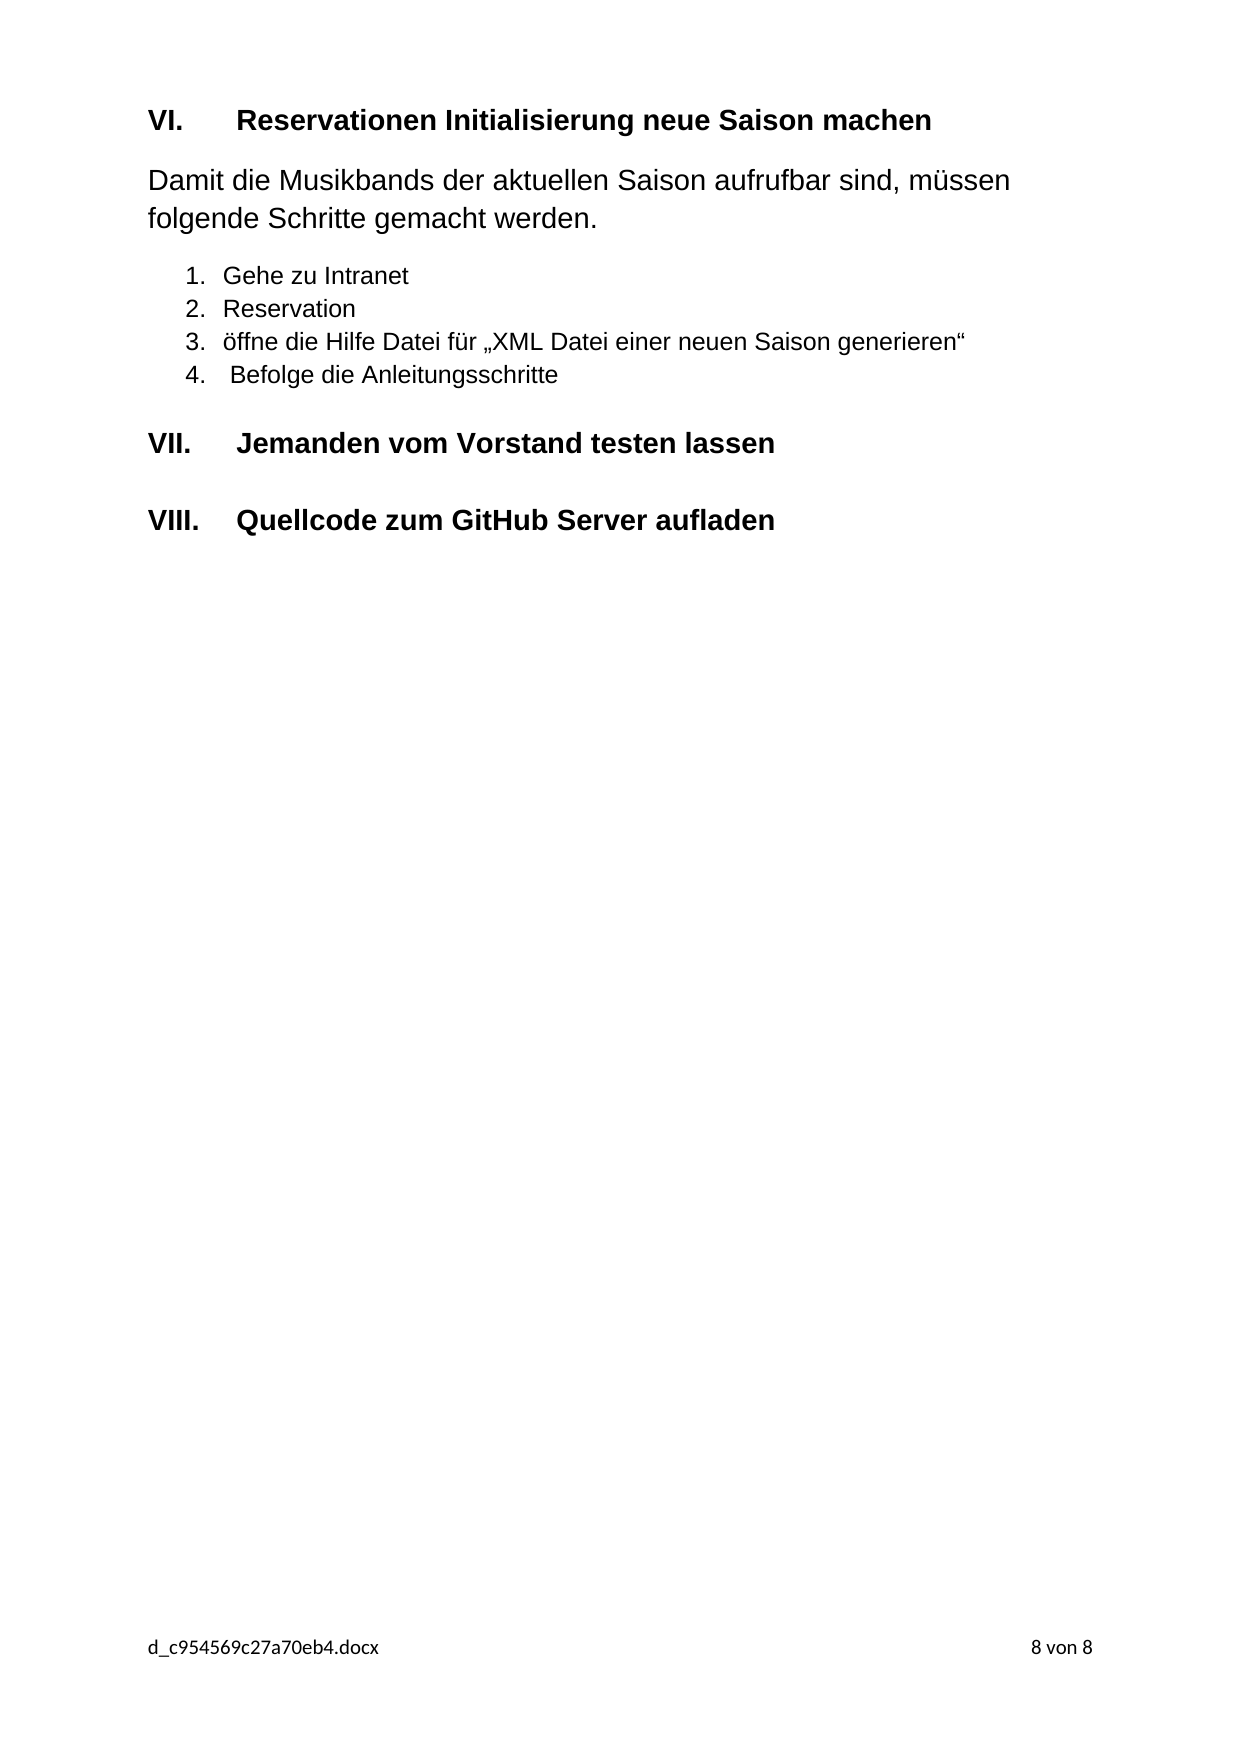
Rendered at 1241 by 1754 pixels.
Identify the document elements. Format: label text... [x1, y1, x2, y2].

list öffne die Hilfe Datei für „XML Datei einer neuen Saison generieren“ [185, 327, 1093, 356]
list Reservation [185, 294, 1093, 322]
list Reservationen Initialisierung neue Saison machen [148, 103, 1093, 137]
list Gehe zu Intranet [185, 261, 1093, 289]
list Jemanden vom Vorstand testen lassen [148, 426, 1093, 459]
text Damit die Musikbands der aktuellen Saison aufrufbar sind, müssen folgende Schritte gemacht werden. [148, 163, 1093, 235]
list Quellcode zum GitHub Server aufladen [148, 503, 1093, 536]
list Befolge die Anleitungsschritte [185, 360, 1093, 388]
